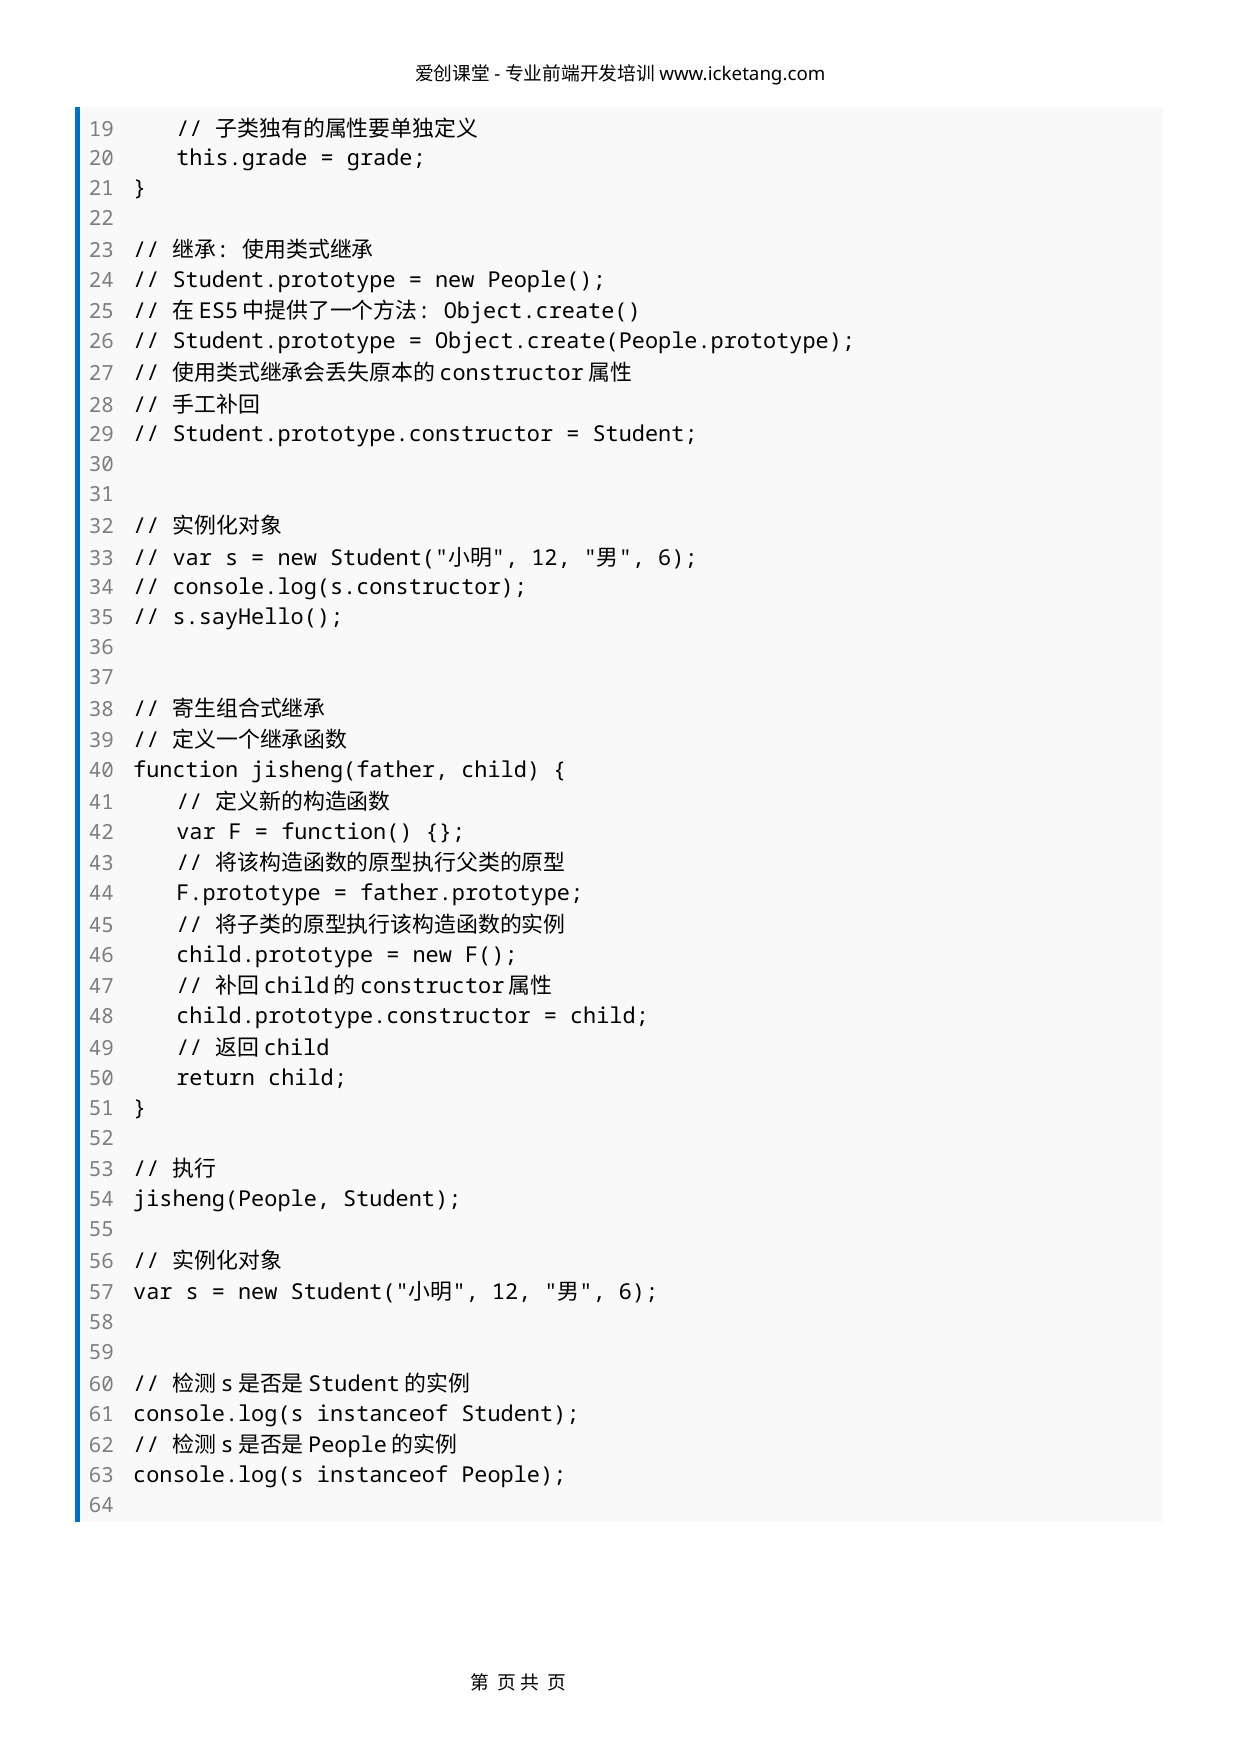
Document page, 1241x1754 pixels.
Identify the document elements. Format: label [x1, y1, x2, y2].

table_header [80, 107, 1163, 1522]
